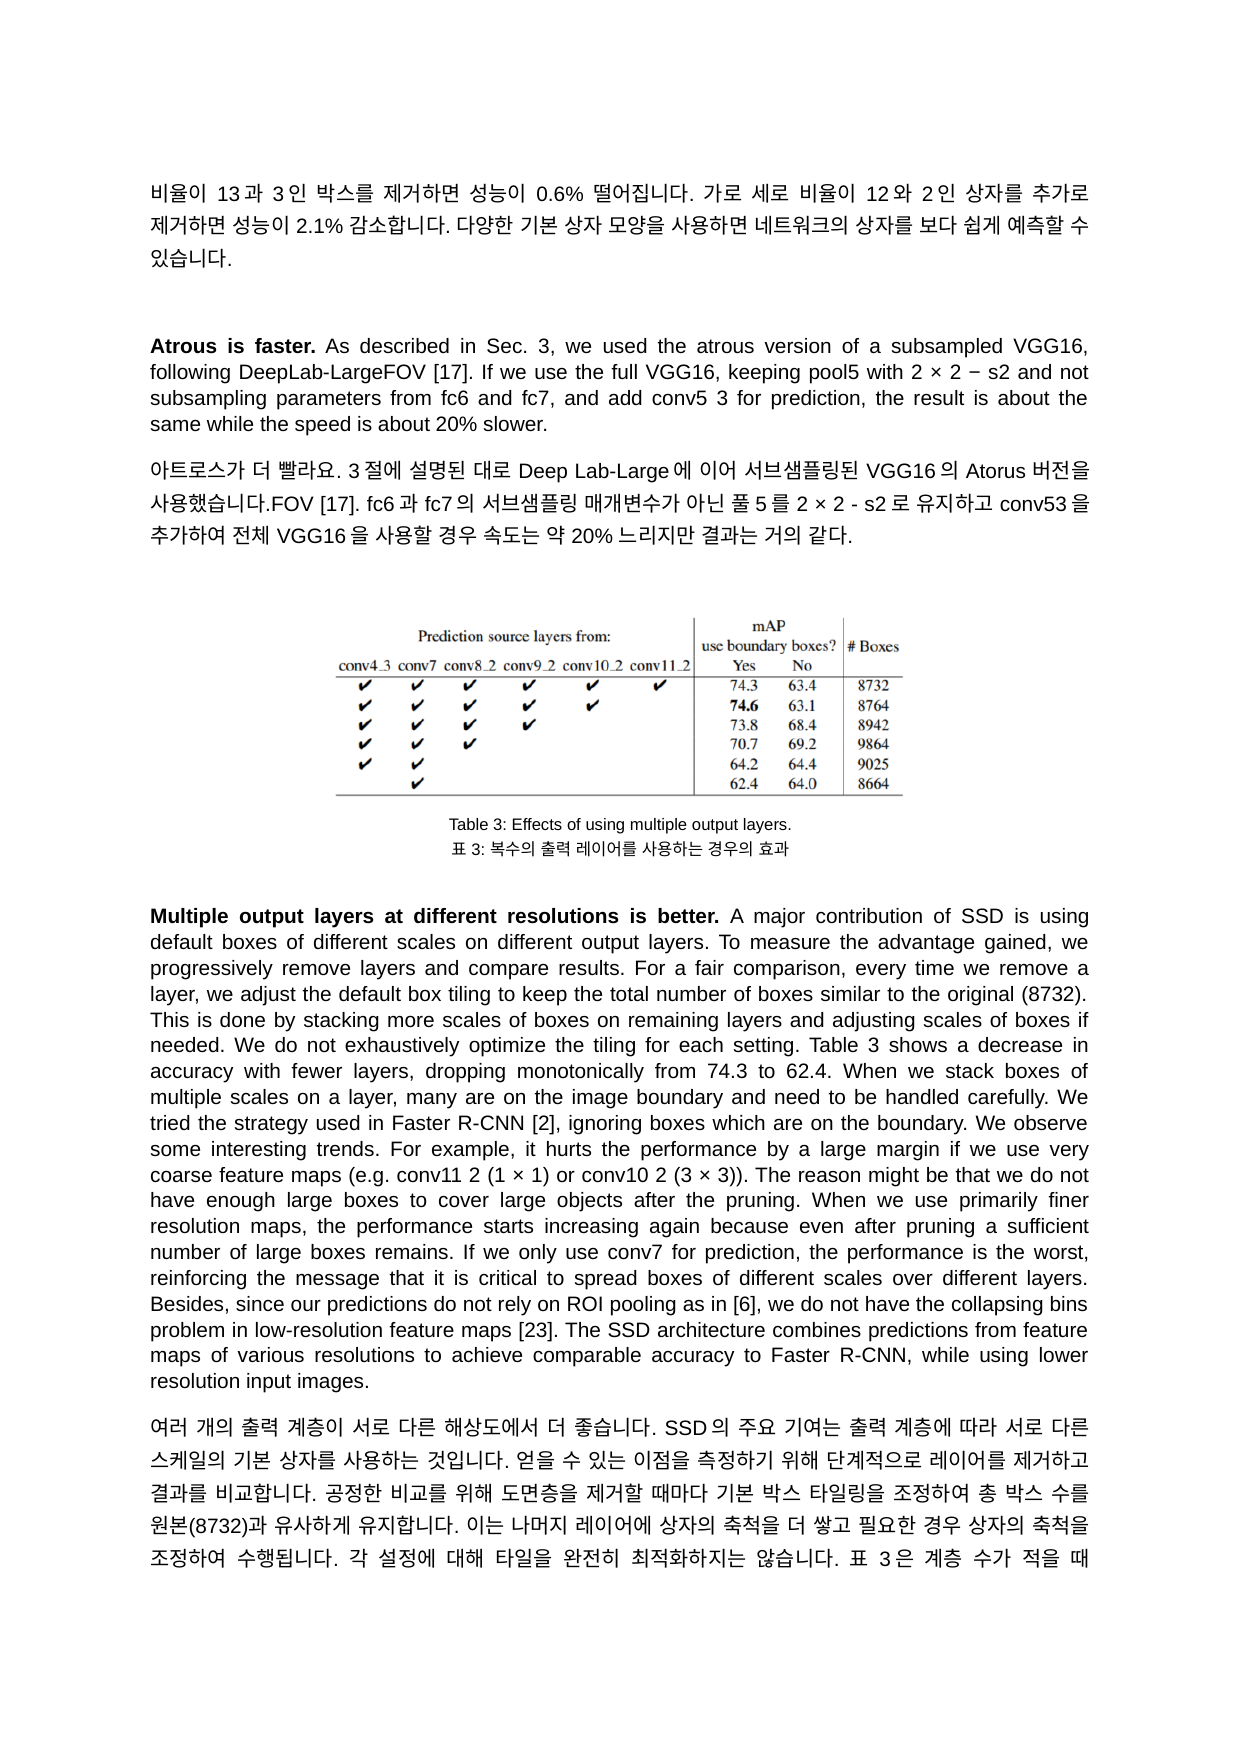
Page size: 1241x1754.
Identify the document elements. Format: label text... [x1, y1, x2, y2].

text 표 3: 복수의 출력 레이어를 사용하는 경우의 효과 [150, 836, 1090, 860]
text Atrous is faster. As described in Sec. 3, we used the atrous version of a subsampled VGG16, following DeepLab-LargeFOV [17]. If we use the full VGG16, keeping pool5 with 2 × 2 − s2 and not subsampling parameters from fc6 and fc7, and add conv5 3 for prediction, the result is about the same while the speed is about 20% slower. [150, 334, 1090, 436]
text Multiple output layers at different resolutions is better. A major contribution of SSD is using default boxes of different scales on different output layers. To measure the advantage gained, we progressively remove layers and compare results. For a fair comparison, every time we remove a layer, we adjust the default box tiling to keep the total number of boxes similar to the original (8732). This is done by stacking more scales of boxes on remaining layers and adjusting scales of boxes if needed. We do not exhaustively optimize the tiling for each setting. Table 3 shows a decrease in accuracy with fewer layers, dropping monotonically from 74.3 to 62.4. When we stack boxes of multiple scales on a layer, many are on the image boundary and need to be handled carefully. We tried the strategy used in Faster R-CNN [2], ignoring boxes which are on the boundary. We observe some interesting trends. For example, it hurts the performance by a large margin if we use very coarse feature maps (e.g. conv11 2 (1 × 1) or conv10 2 (3 × 3)). The reason might be that we do not have enough large boxes to cover large objects after the pruning. When we use primarily finer resolution maps, the performance starts increasing again because even after pruning a sufficient number of large boxes remains. If we only use conv7 for prediction, the performance is the worst, reinforcing the message that it is critical to spread boxes of different scales over different layers. Besides, since our predictions do not rely on ROI pooling as in [6], we do not have the collapsing bins problem in low-resolution feature maps [23]. The SSD architecture combines predictions from feature maps of various resolutions to achieve comparable accuracy to Faster R-CNN, while using lower resolution input images. [150, 904, 1090, 1393]
picture [329, 611, 911, 797]
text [150, 1412, 1090, 1572]
text Table 3: Effects of using multiple output layers. [150, 815, 1090, 834]
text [150, 177, 1090, 273]
text 아트로스가 더 빨라요. 3절에 설명된 대로 Deep Lab-Large에 이어 서브샘플링된 VGG16의 Atorus 버전을 사용했습니다.FOV [17]. fc6과 fc7의 서브샘플링 매개변수가 아닌 풀5를 2 × 2 - s2로 유지하고 conv53을 추가하여 전체 VGG16을 사용할 경우 속도는 약 20% 느리지만 결과는 거의 같다. [150, 454, 1090, 549]
